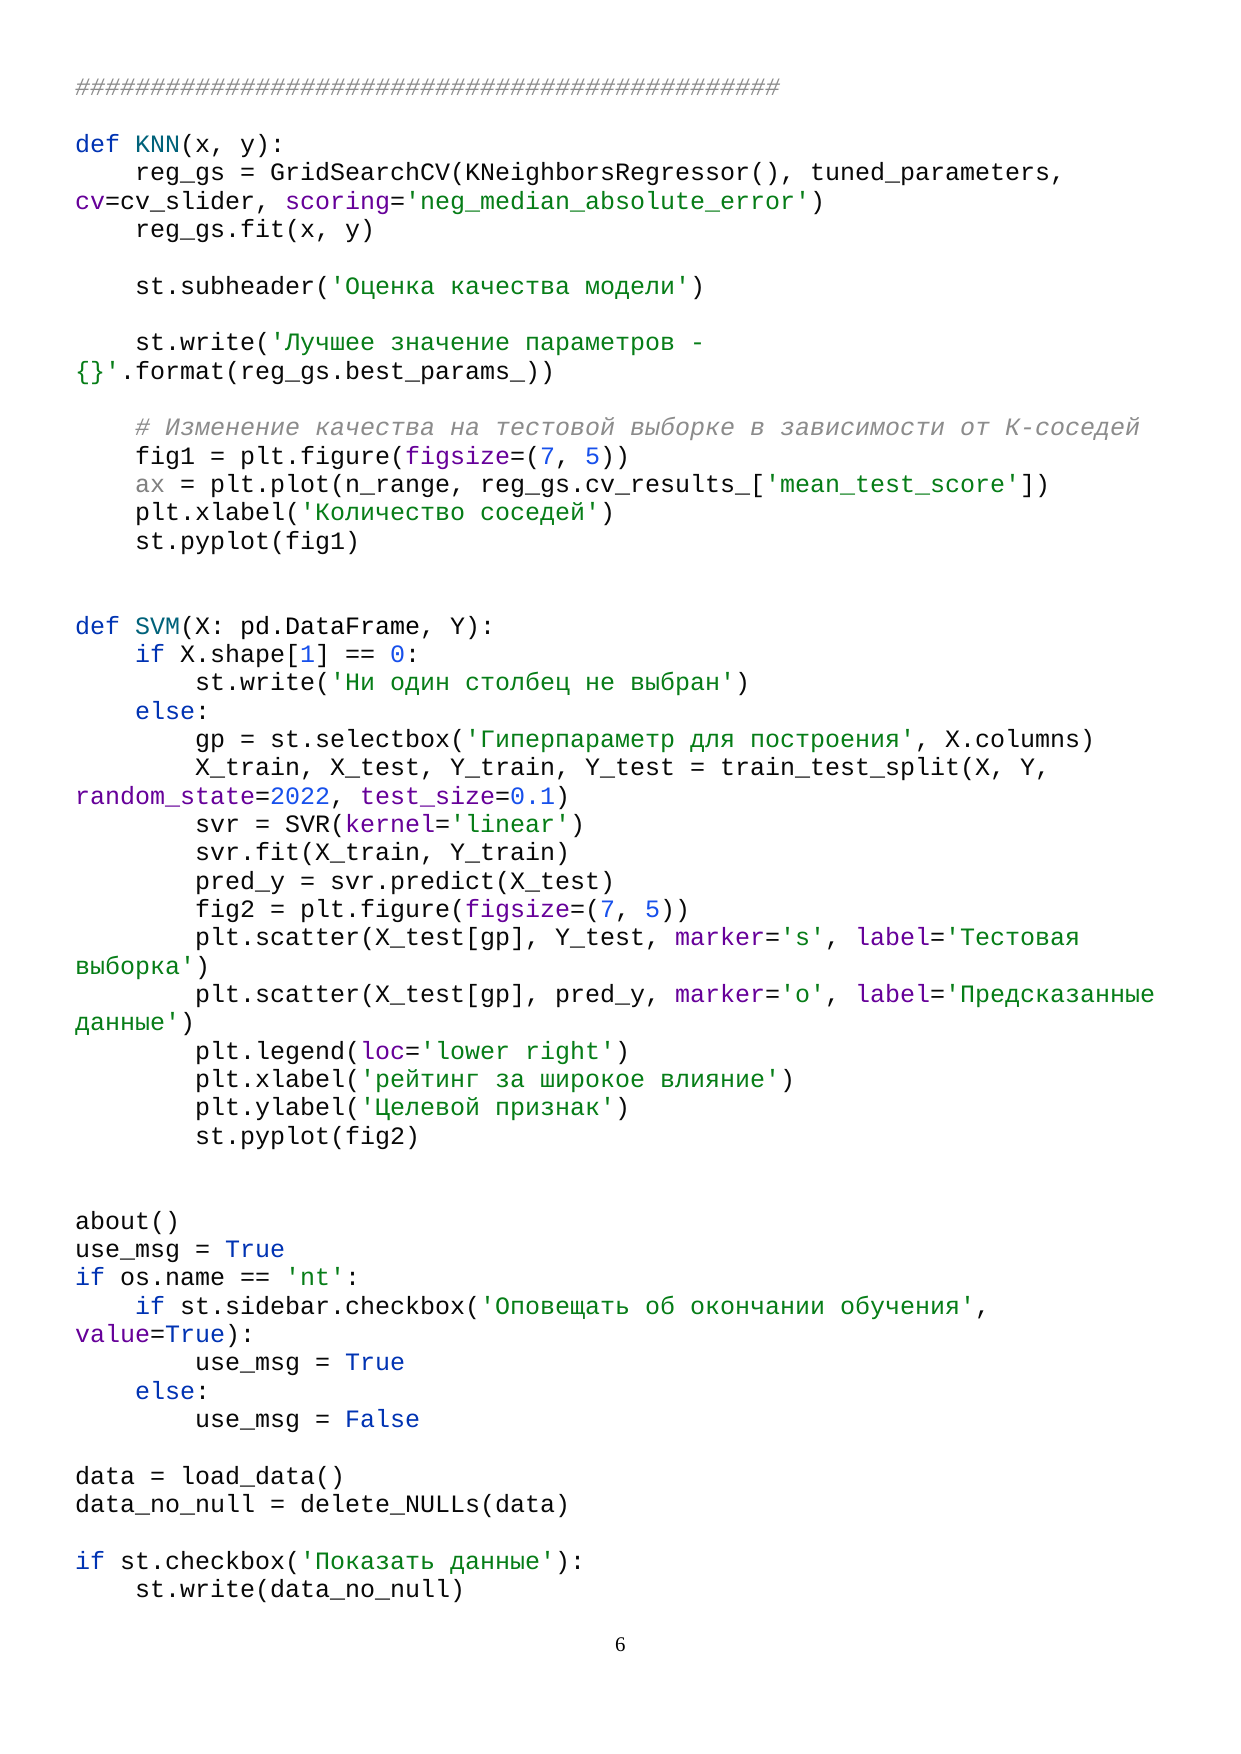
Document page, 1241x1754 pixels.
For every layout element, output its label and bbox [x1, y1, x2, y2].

text [75, 75, 1165, 1605]
